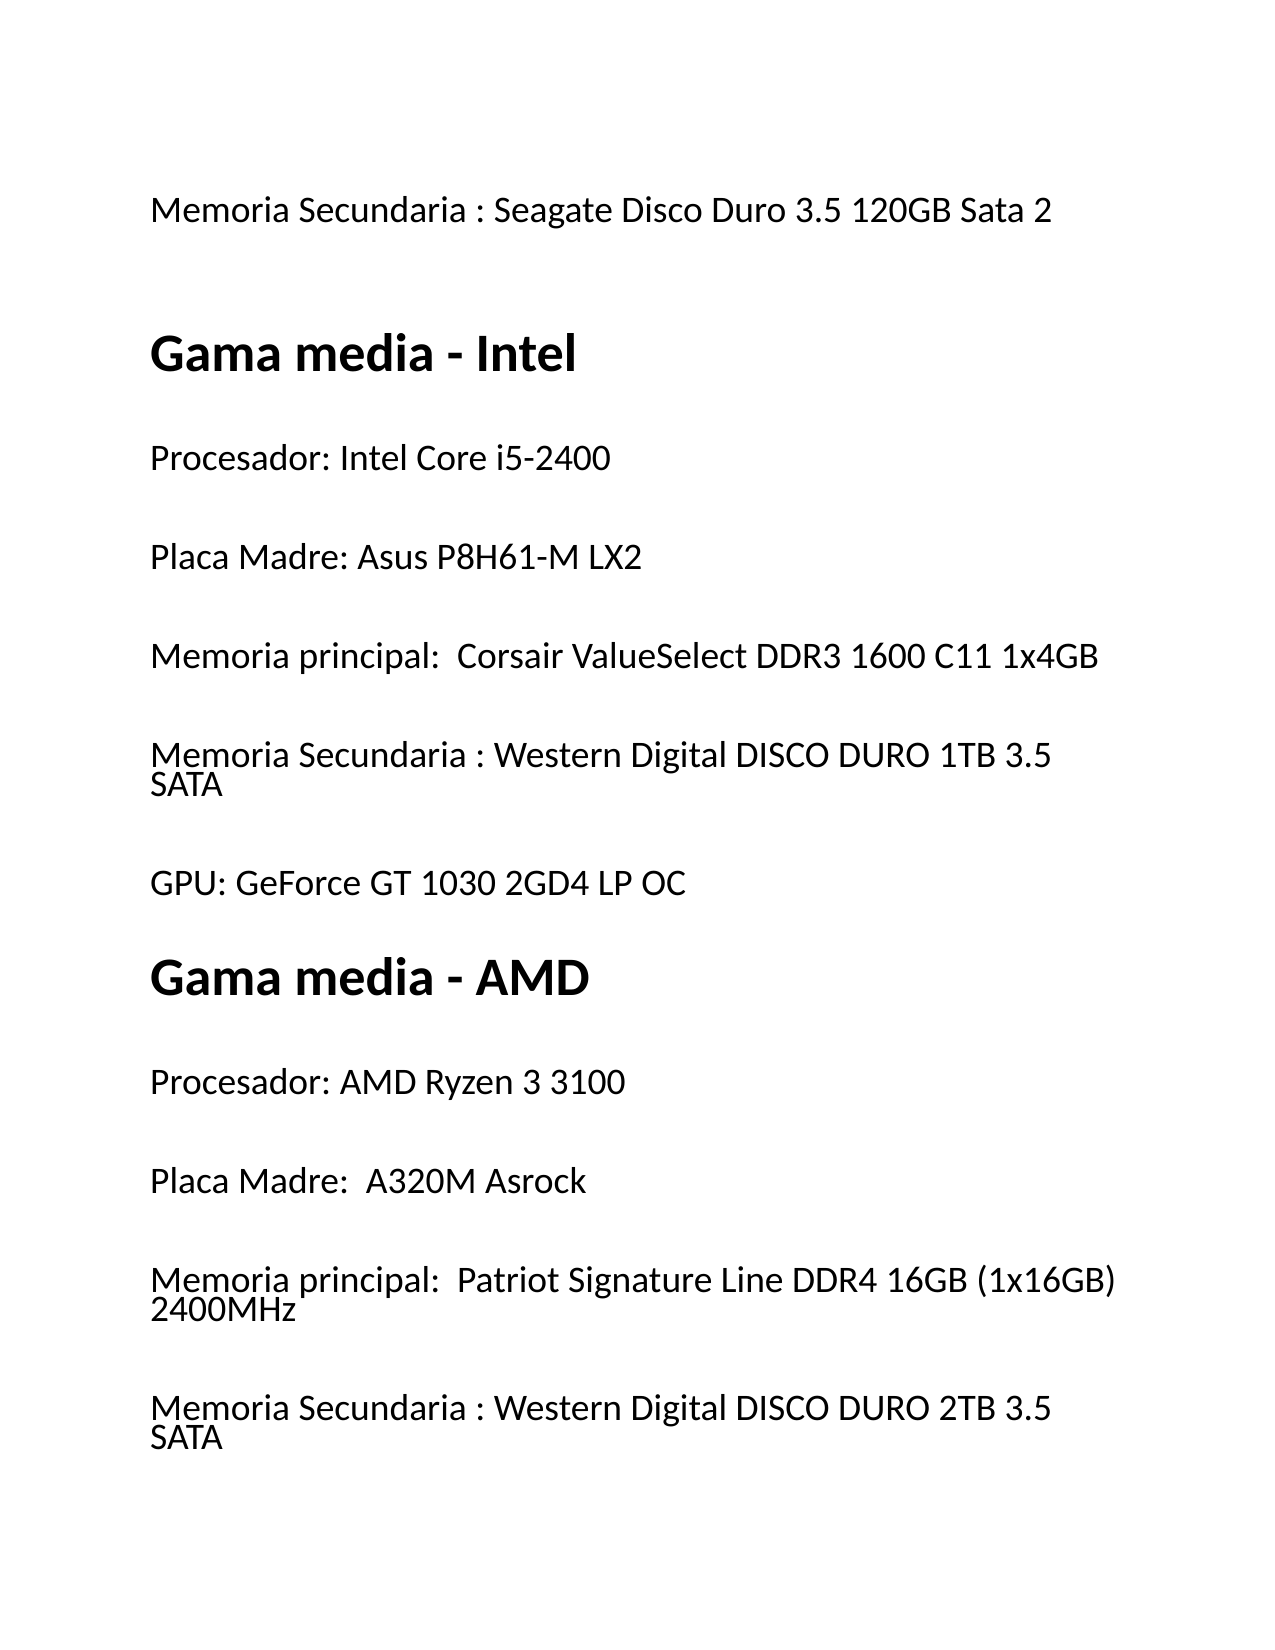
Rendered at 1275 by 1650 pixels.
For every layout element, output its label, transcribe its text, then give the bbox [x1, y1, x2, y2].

text Procesador: AMD Ryzen 3 3100 [150, 1071, 1125, 1100]
text Placa Madre: A320M Asrock [150, 1170, 1125, 1199]
text Memoria Secundaria : Seagate Disco Duro 3.5 120GB Sata 2 [150, 199, 1125, 228]
text Memoria Secundaria : Western Digital DISCO DURO 2TB 3.5 SATA [150, 1397, 1125, 1455]
text Memoria principal: Corsair ValueSelect DDR3 1600 C11 1x4GB [150, 646, 1125, 674]
text Gama media - Intel [150, 348, 1125, 377]
text Memoria Secundaria : Western Digital DISCO DURO 1TB 3.5 SATA [150, 745, 1125, 802]
text GPU: GeForce GT 1030 2GD4 LP OC [150, 873, 1125, 902]
text Memoria principal: Patriot Signature Line DDR4 16GB (1x16GB) 2400MHz [150, 1269, 1125, 1327]
text Placa Madre: Asus P8H61-M LX2 [150, 547, 1125, 575]
text Gama media - AMD [150, 972, 1125, 1001]
text Procesador: Intel Core i5-2400 [150, 447, 1125, 476]
